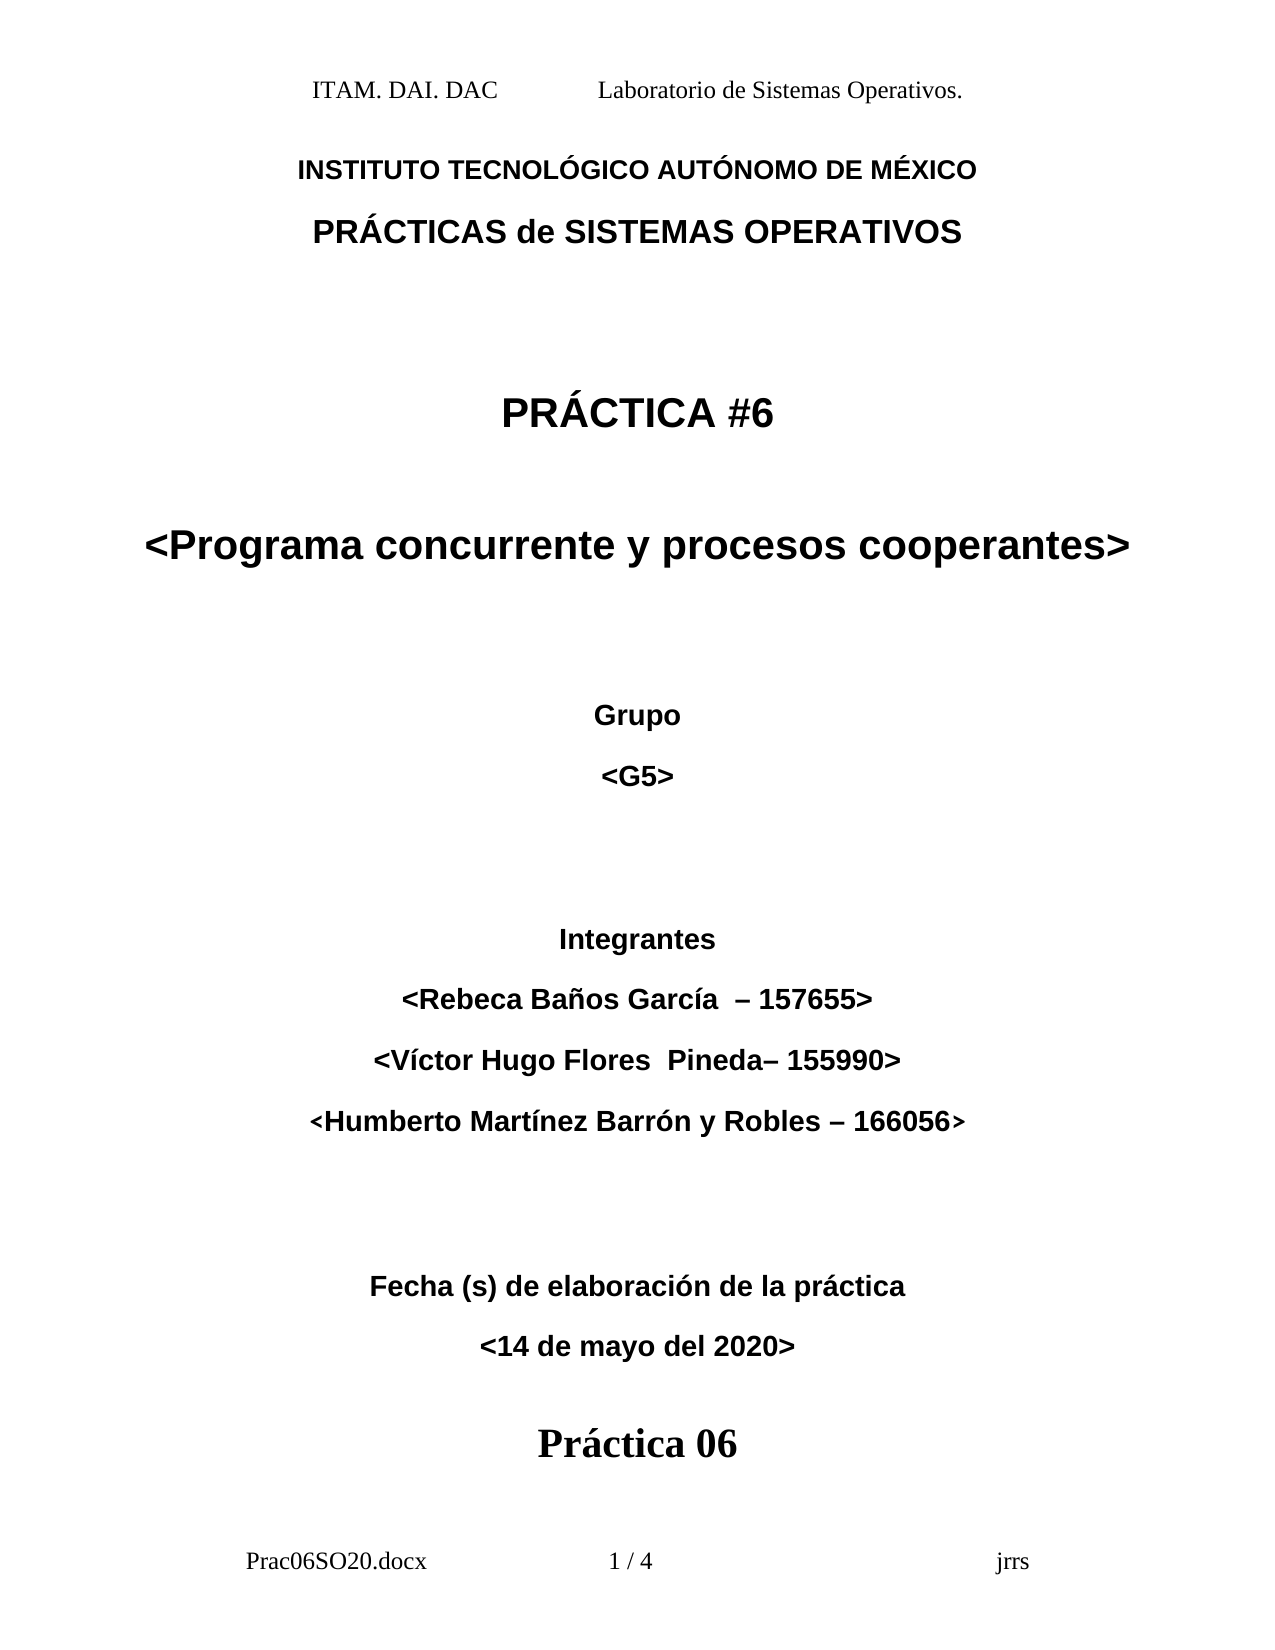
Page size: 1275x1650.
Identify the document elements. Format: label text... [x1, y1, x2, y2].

text <Programa concurrente y procesos cooperantes> [105, 520, 1170, 568]
text Grupo [105, 698, 1170, 732]
text Fecha (s) de elaboración de la práctica [105, 1268, 1170, 1302]
text PRÁCTICAS de SISTEMAS OPERATIVOS [105, 212, 1170, 251]
text Integrantes [105, 922, 1170, 955]
text PRÁCTICA #6 [105, 389, 1170, 437]
text <14 de mayo del 2020> [105, 1329, 1170, 1363]
text <Humberto Martínez Barrón y Robles – 166056> [105, 1103, 1170, 1139]
text <Víctor Hugo Flores Pineda– 155990> [105, 1043, 1170, 1076]
text <Rebeca Baños García – 157655> [105, 982, 1170, 1016]
text Práctica 06 [105, 1418, 1170, 1466]
text INSTITUTO TECNOLÓGICO AUTÓNOMO DE MÉXICO [105, 154, 1170, 185]
text <G5> [105, 759, 1170, 792]
